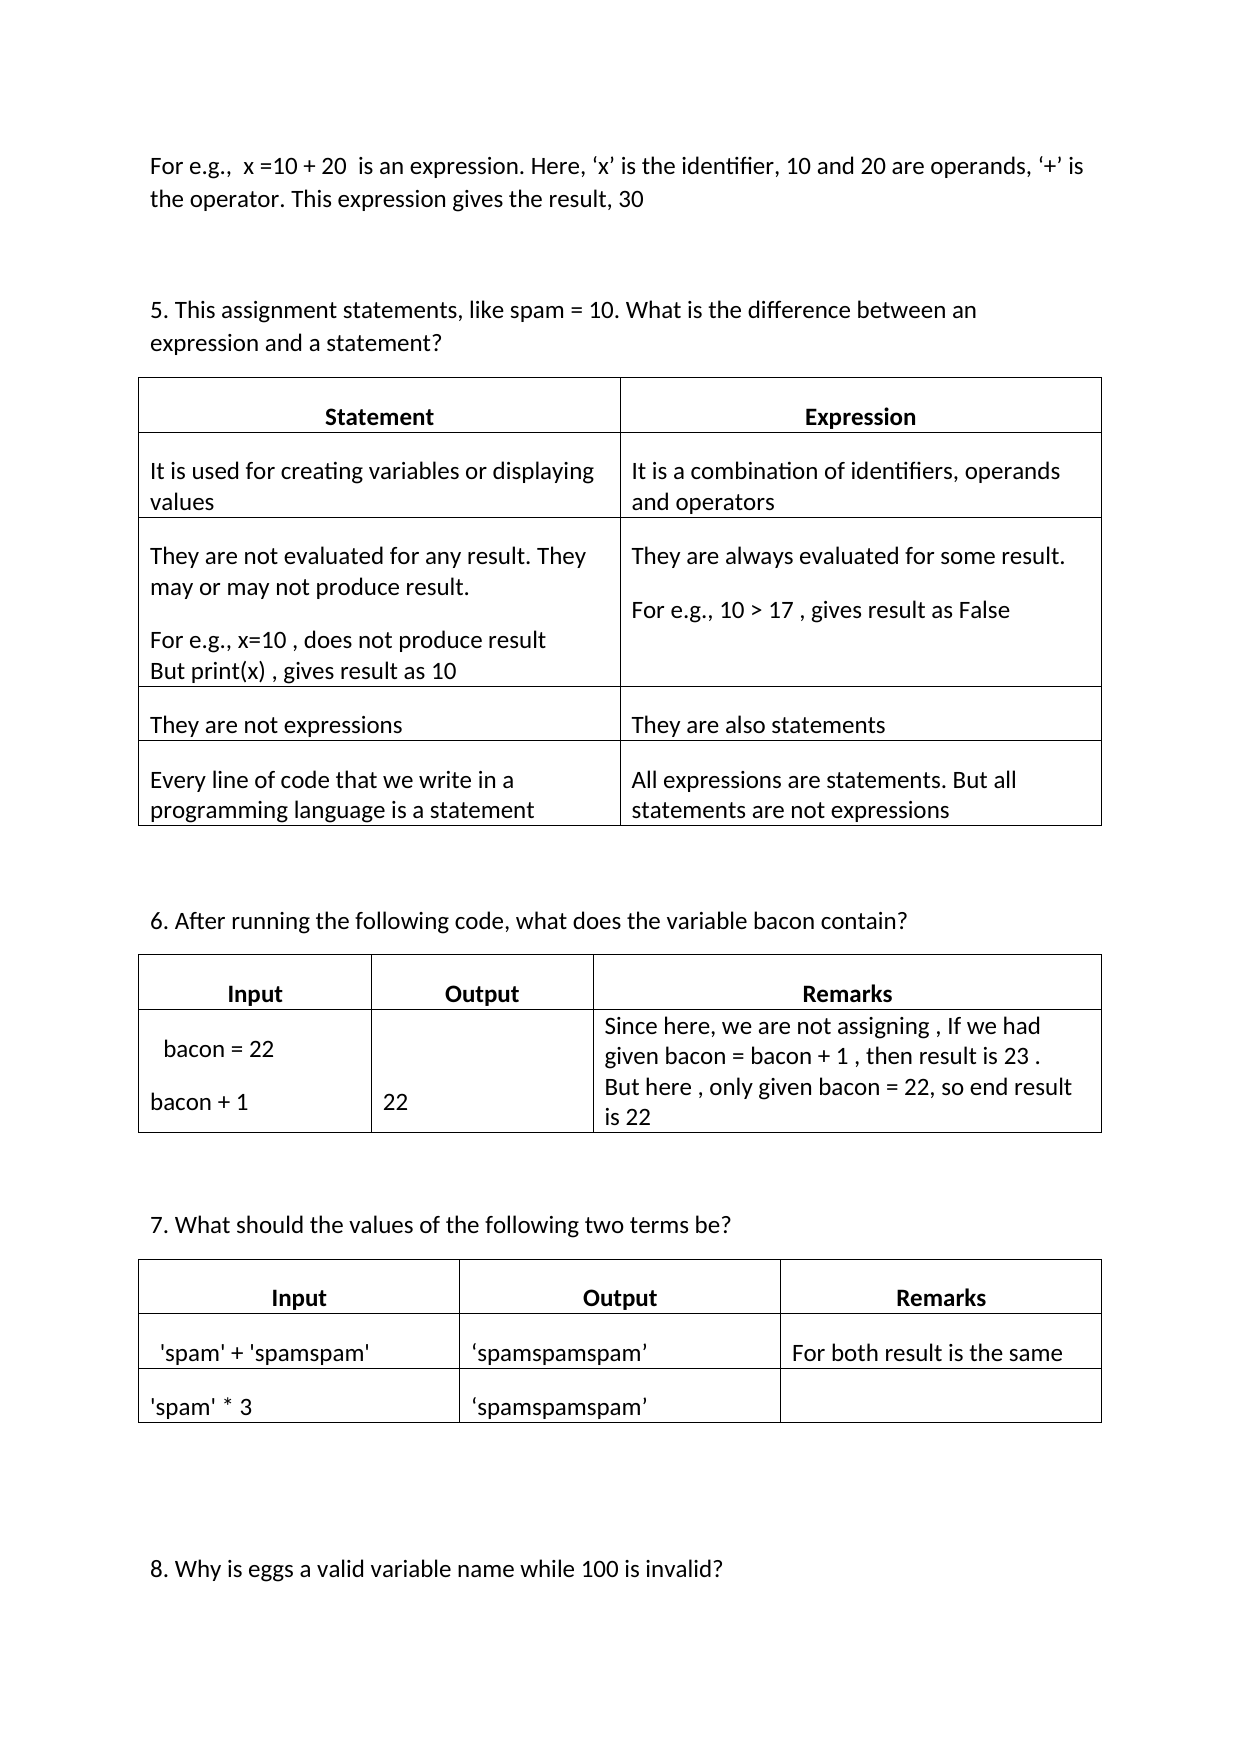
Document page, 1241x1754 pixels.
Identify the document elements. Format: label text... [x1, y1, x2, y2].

table_cell For both result is the same [781, 1314, 1101, 1368]
table_header Input [139, 1260, 459, 1313]
text 5. This assignment statements, like spam = 10. What is the difference between an expression and a statement? [150, 294, 1090, 358]
table_cell They are not evaluated for any result. They may or may not produce result. For e.g., x=10 , does not produce result But print(x) , gives result as 10 [139, 518, 620, 686]
text 7. What should the values of the following two terms be? [150, 1209, 1090, 1239]
table_cell Every line of code that we write in a programming language is a statement [139, 741, 620, 825]
table_cell ‘spamspamspam’ [460, 1369, 780, 1422]
table_cell [781, 1369, 1101, 1422]
table_cell They are not expressions [139, 687, 620, 740]
text 6. After running the following code, what does the variable bacon contain? [150, 905, 1090, 935]
table_header Input [139, 955, 371, 1009]
table_header Statement [139, 378, 620, 432]
table_cell It is used for creating variables or displaying values [139, 433, 620, 517]
table_cell 'spam' * 3 [139, 1369, 459, 1422]
table_cell bacon = 22 bacon + 1 [139, 1010, 371, 1132]
table_header Remarks [594, 955, 1101, 1009]
table_header Remarks [781, 1260, 1101, 1313]
text For e.g., x =10 + 20 is an expression. Here, ‘x’ is the identifier, 10 and 20 are operands, ‘+’ is the operator. This expression gives the result, 30 [150, 150, 1090, 213]
table_header Output [372, 955, 593, 1009]
table_cell 'spam' + 'spamspam' [139, 1314, 459, 1368]
table_cell All expressions are statements. But all statements are not expressions [621, 741, 1101, 825]
table_cell They are always evaluated for some result. For e.g., 10 > 17 , gives result as False [621, 518, 1101, 686]
table_cell It is a combination of identifiers, operands and operators [621, 433, 1101, 517]
text 8. Why is eggs a valid variable name while 100 is invalid? [150, 1553, 1090, 1584]
table_cell Since here, we are not assigning , If we had given bacon = bacon + 1 , then result is 23 . But here , only given bacon = 22, so end result is 22 [594, 1010, 1101, 1132]
table_header Output [460, 1260, 780, 1313]
table_cell 22 [372, 1010, 593, 1132]
table_cell They are also statements [621, 687, 1101, 740]
table_header Expression [621, 378, 1101, 432]
table_cell ‘spamspamspam’ [460, 1314, 780, 1368]
